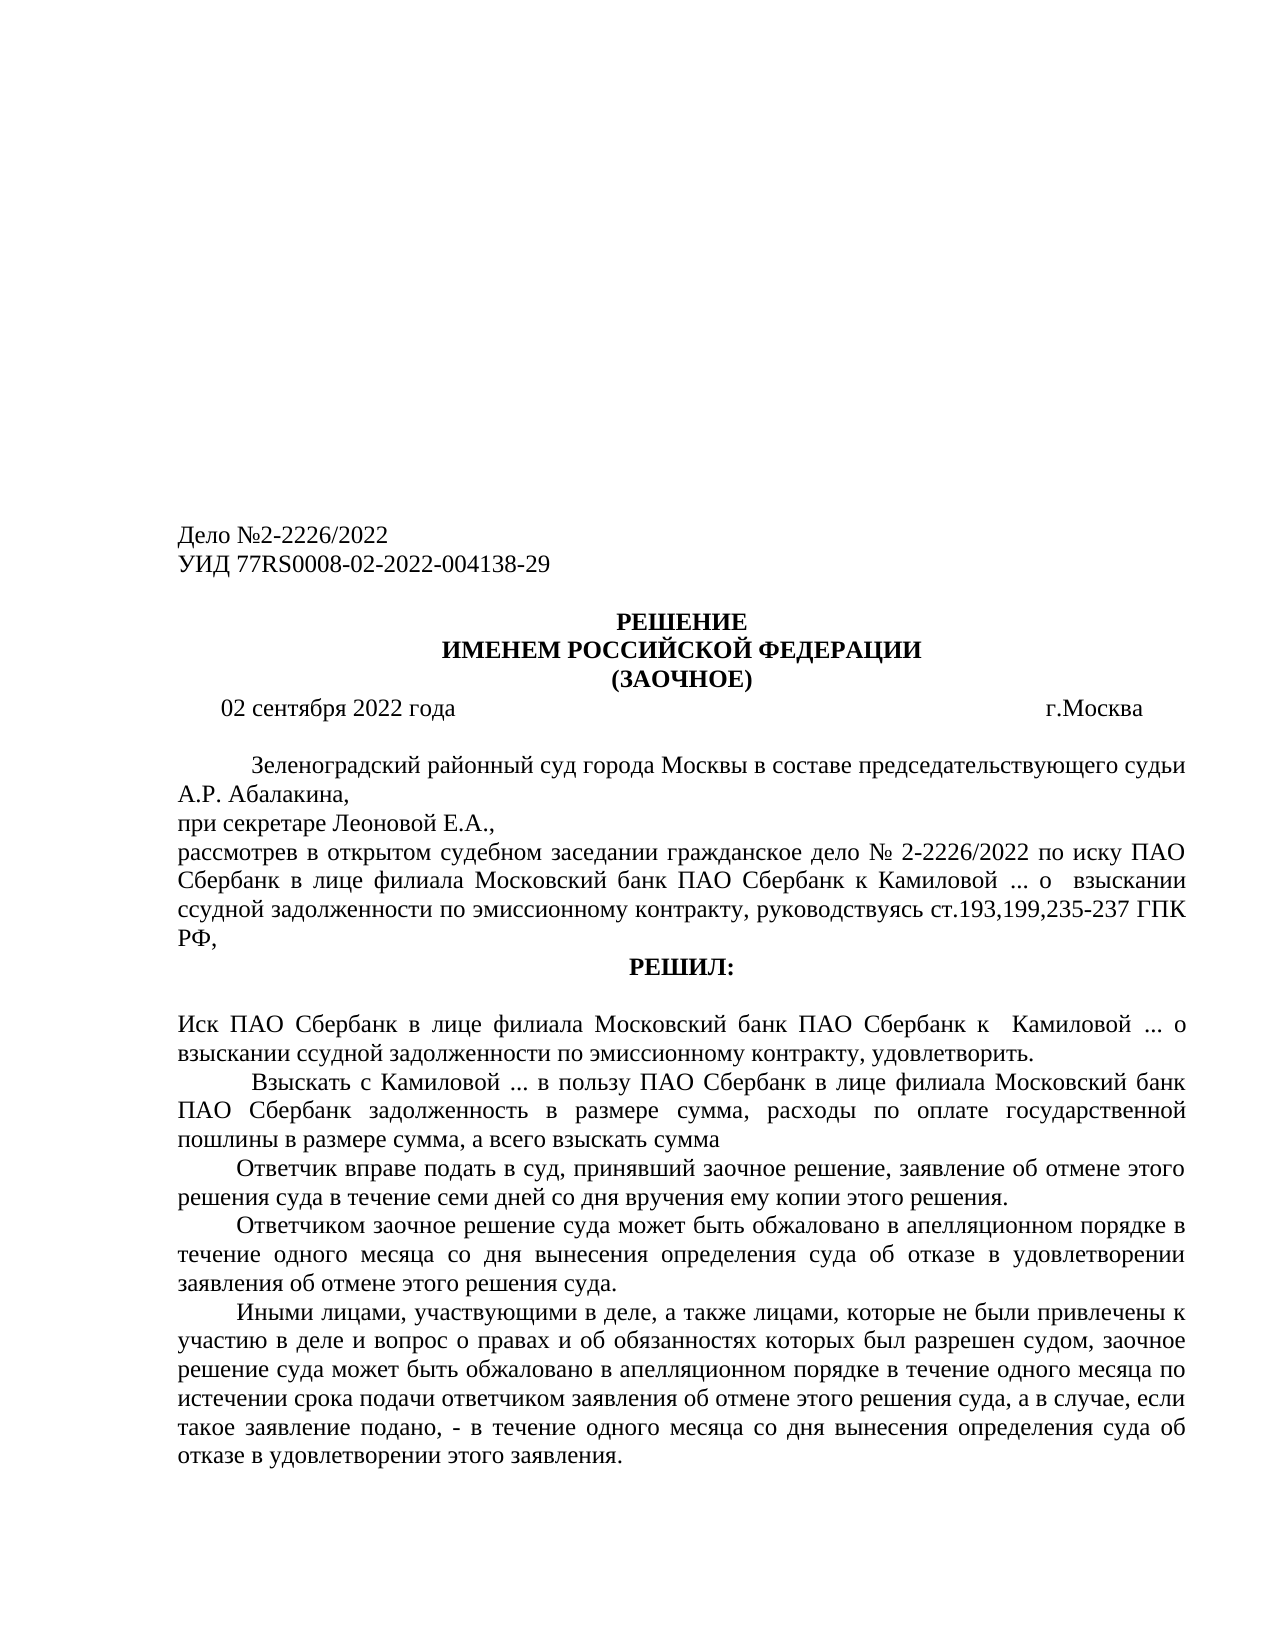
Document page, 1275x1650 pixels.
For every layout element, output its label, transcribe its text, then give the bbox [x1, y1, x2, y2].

text Зеленоградский районный суд города Москвы в составе председательствующего судьи А.Р. Абалакина, [177, 751, 1186, 808]
text Взыскать с Камиловой ... в пользу ПАО Сбербанк в лице филиала Московский банк ПАО Сбербанк задолженность в размере сумма, расходы по оплате государственной пошлины в размере сумма, а всего взыскать сумма [177, 1067, 1186, 1153]
text Иными лицами, участвующими в деле, а также лицами, которые не были привлечены к участию в деле и вопрос о правах и об обязанностях которых был разрешен судом, заочное решение суда может быть обжаловано в апелляционном порядке в течение одного месяца по истечении срока подачи ответчиком заявления об отмене этого решения суда, а в случае, если такое заявление подано, - в течение одного месяца со дня вынесения определения суда об отказе в удовлетворении этого заявления. [177, 1297, 1186, 1469]
text при секретаре Леоновой Е.А., [177, 808, 1186, 837]
text Иск ПАО Сбербанк в лице филиала Московский банк ПАО Сбербанк к Камиловой ... о взыскании ссудной задолженности по эмиссионному контракту, удовлетворить. [177, 1009, 1186, 1067]
text ИМЕНЕМ РОССИЙСКОЙ ФЕДЕРАЦИИ [177, 636, 1186, 664]
text рассмотрев в открытом судебном заседании гражданское дело № 2-2226/2022 по иску ПАО Сбербанк в лице филиала Московский банк ПАО Сбербанк к Камиловой ... о взыскании ссудной задолженности по эмиссионному контракту, руководствуясь ст.193,199,235-237 ГПК РФ, [177, 837, 1186, 952]
text Ответчик вправе подать в суд, принявший заочное решение, заявление об отмене этого решения суда в течение семи дней со дня вручения ему копии этого решения. [177, 1153, 1186, 1211]
text (ЗАОЧНОЕ) [177, 664, 1186, 693]
text РЕШИЛ: [177, 952, 1186, 981]
text Ответчиком заочное решение суда может быть обжаловано в апелляционном порядке в течение одного месяца со дня вынесения определения суда об отказе в удовлетворении заявления об отмене этого решения суда. [177, 1211, 1186, 1297]
text РЕШЕНИЕ [177, 607, 1186, 636]
text 02 сентября 2022 года г.Москва [177, 693, 1186, 722]
text УИД 77RS0008-02-2022-004138-29 [177, 549, 1186, 578]
text Дело №2-2226/2022 [177, 521, 1186, 549]
